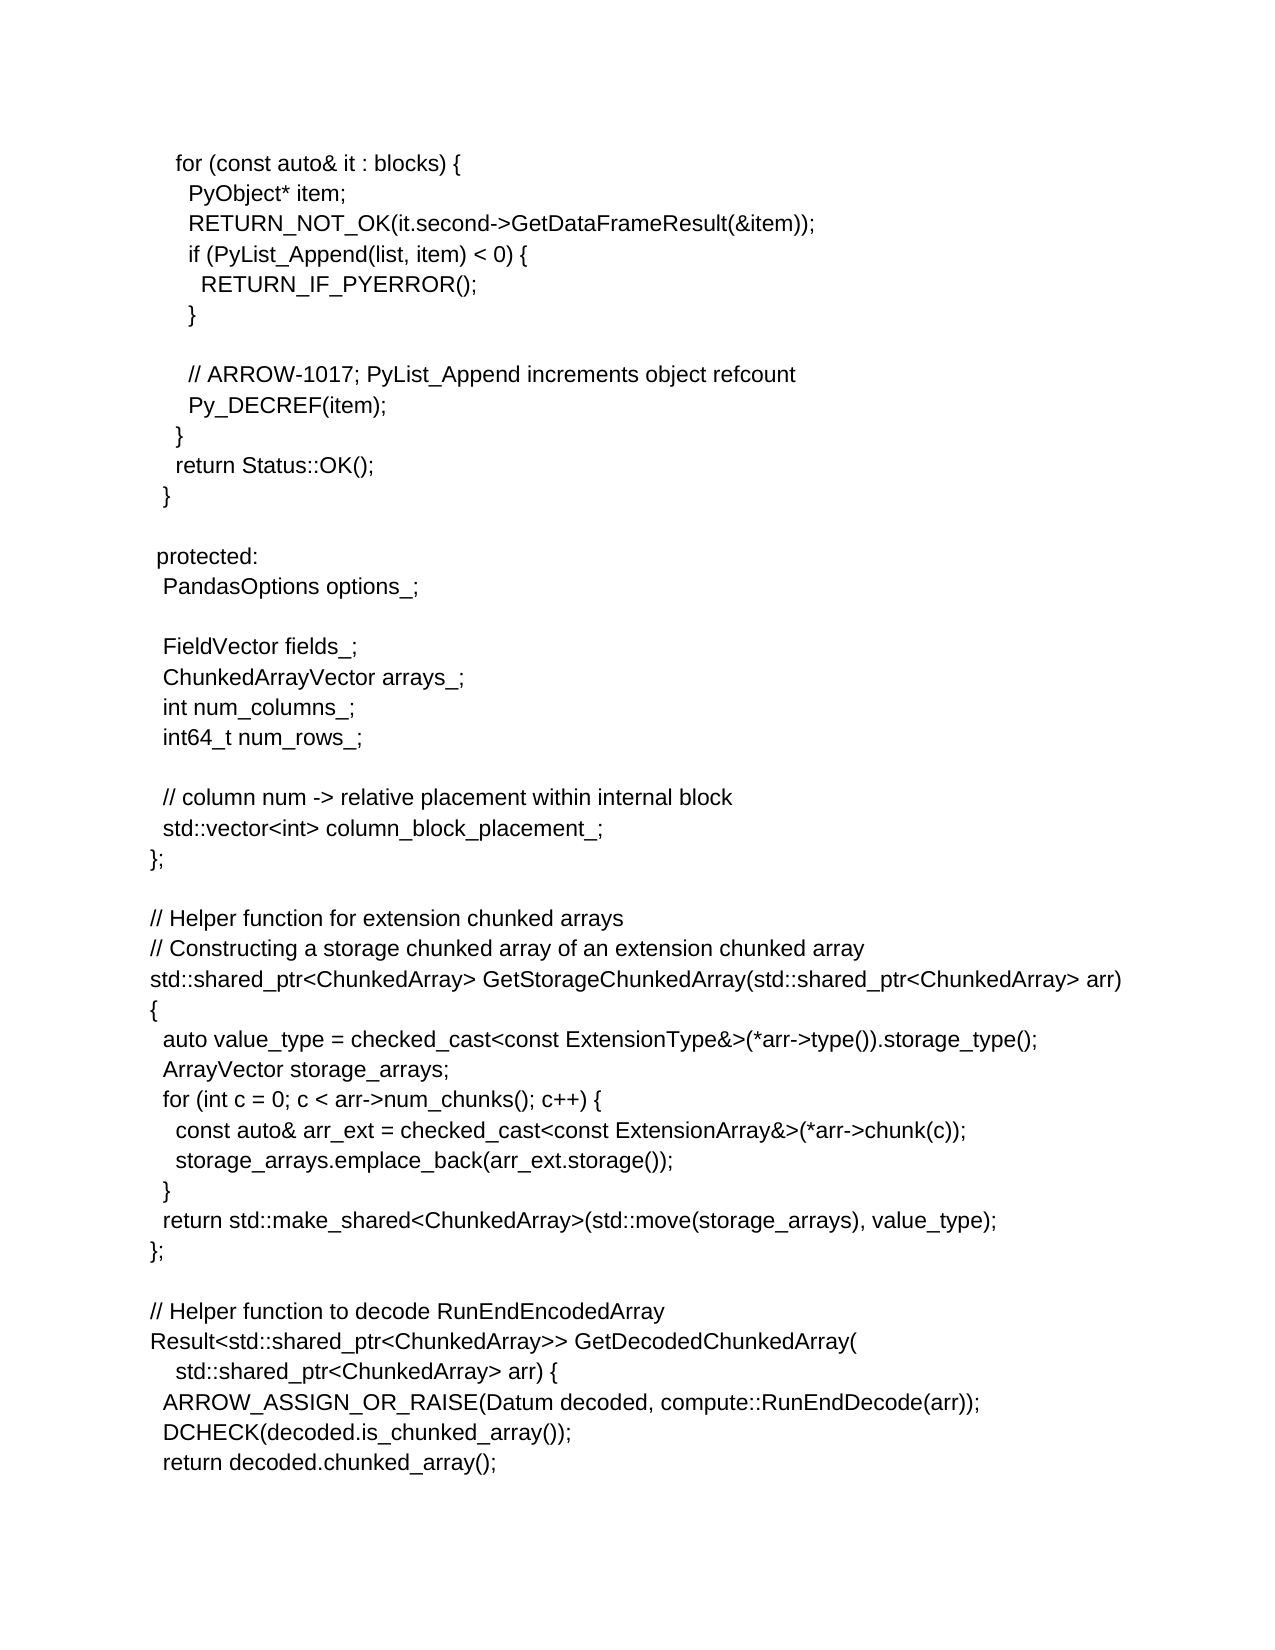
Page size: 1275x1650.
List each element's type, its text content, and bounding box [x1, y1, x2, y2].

text if (PyList_Append(list, item) < 0) { [150, 241, 1125, 267]
text // Helper function to decode RunEndEncodedArray [150, 1298, 1125, 1324]
text for (const auto& it : blocks) { [150, 150, 1125, 176]
text } [150, 482, 1125, 509]
text // ARROW-1017; PyList_Append increments object refcount [150, 361, 1125, 388]
text // Helper function for extension chunked arrays [150, 905, 1125, 932]
text protected: [150, 543, 1125, 569]
text return decoded.chunked_array(); [150, 1449, 1125, 1475]
text std::shared_ptr<ChunkedArray> arr) { [150, 1358, 1125, 1385]
text FieldVector fields_; [150, 633, 1125, 660]
text RETURN_NOT_OK(it.second->GetDataFrameResult(&item)); [150, 210, 1125, 237]
text } [150, 1177, 1125, 1203]
text PandasOptions options_; [150, 573, 1125, 599]
text // column num -> relative placement within internal block [150, 784, 1125, 811]
text auto value_type = checked_cast<const ExtensionType&>(*arr->type()).storage_type(); [150, 1026, 1125, 1052]
text return std::make_shared<ChunkedArray>(std::move(storage_arrays), value_type); [150, 1207, 1125, 1234]
text int64_t num_rows_; [150, 724, 1125, 750]
text } [150, 422, 1125, 448]
text std::vector<int> column_block_placement_; [150, 814, 1125, 841]
text storage_arrays.emplace_back(arr_ext.storage()); [150, 1147, 1125, 1173]
text Py_DECREF(item); [150, 392, 1125, 418]
text Result<std::shared_ptr<ChunkedArray>> GetDecodedChunkedArray( [150, 1328, 1125, 1354]
text }; [150, 1237, 1125, 1264]
text }; [150, 845, 1125, 871]
text RETURN_IF_PYERROR(); [150, 271, 1125, 297]
text } [150, 301, 1125, 327]
text const auto& arr_ext = checked_cast<const ExtensionArray&>(*arr->chunk(c)); [150, 1117, 1125, 1143]
text int num_columns_; [150, 694, 1125, 720]
text ChunkedArrayVector arrays_; [150, 663, 1125, 690]
text std::shared_ptr<ChunkedArray> GetStorageChunkedArray(std::shared_ptr<ChunkedArray> arr) { [150, 966, 1125, 1022]
text DCHECK(decoded.is_chunked_array()); [150, 1419, 1125, 1445]
text PyObject* item; [150, 180, 1125, 207]
text // Constructing a storage chunked array of an extension chunked array [150, 935, 1125, 962]
text return Status::OK(); [150, 452, 1125, 478]
text ArrayVector storage_arrays; [150, 1056, 1125, 1083]
text ARROW_ASSIGN_OR_RAISE(Datum decoded, compute::RunEndDecode(arr)); [150, 1388, 1125, 1415]
text for (int c = 0; c < arr->num_chunks(); c++) { [150, 1086, 1125, 1113]
